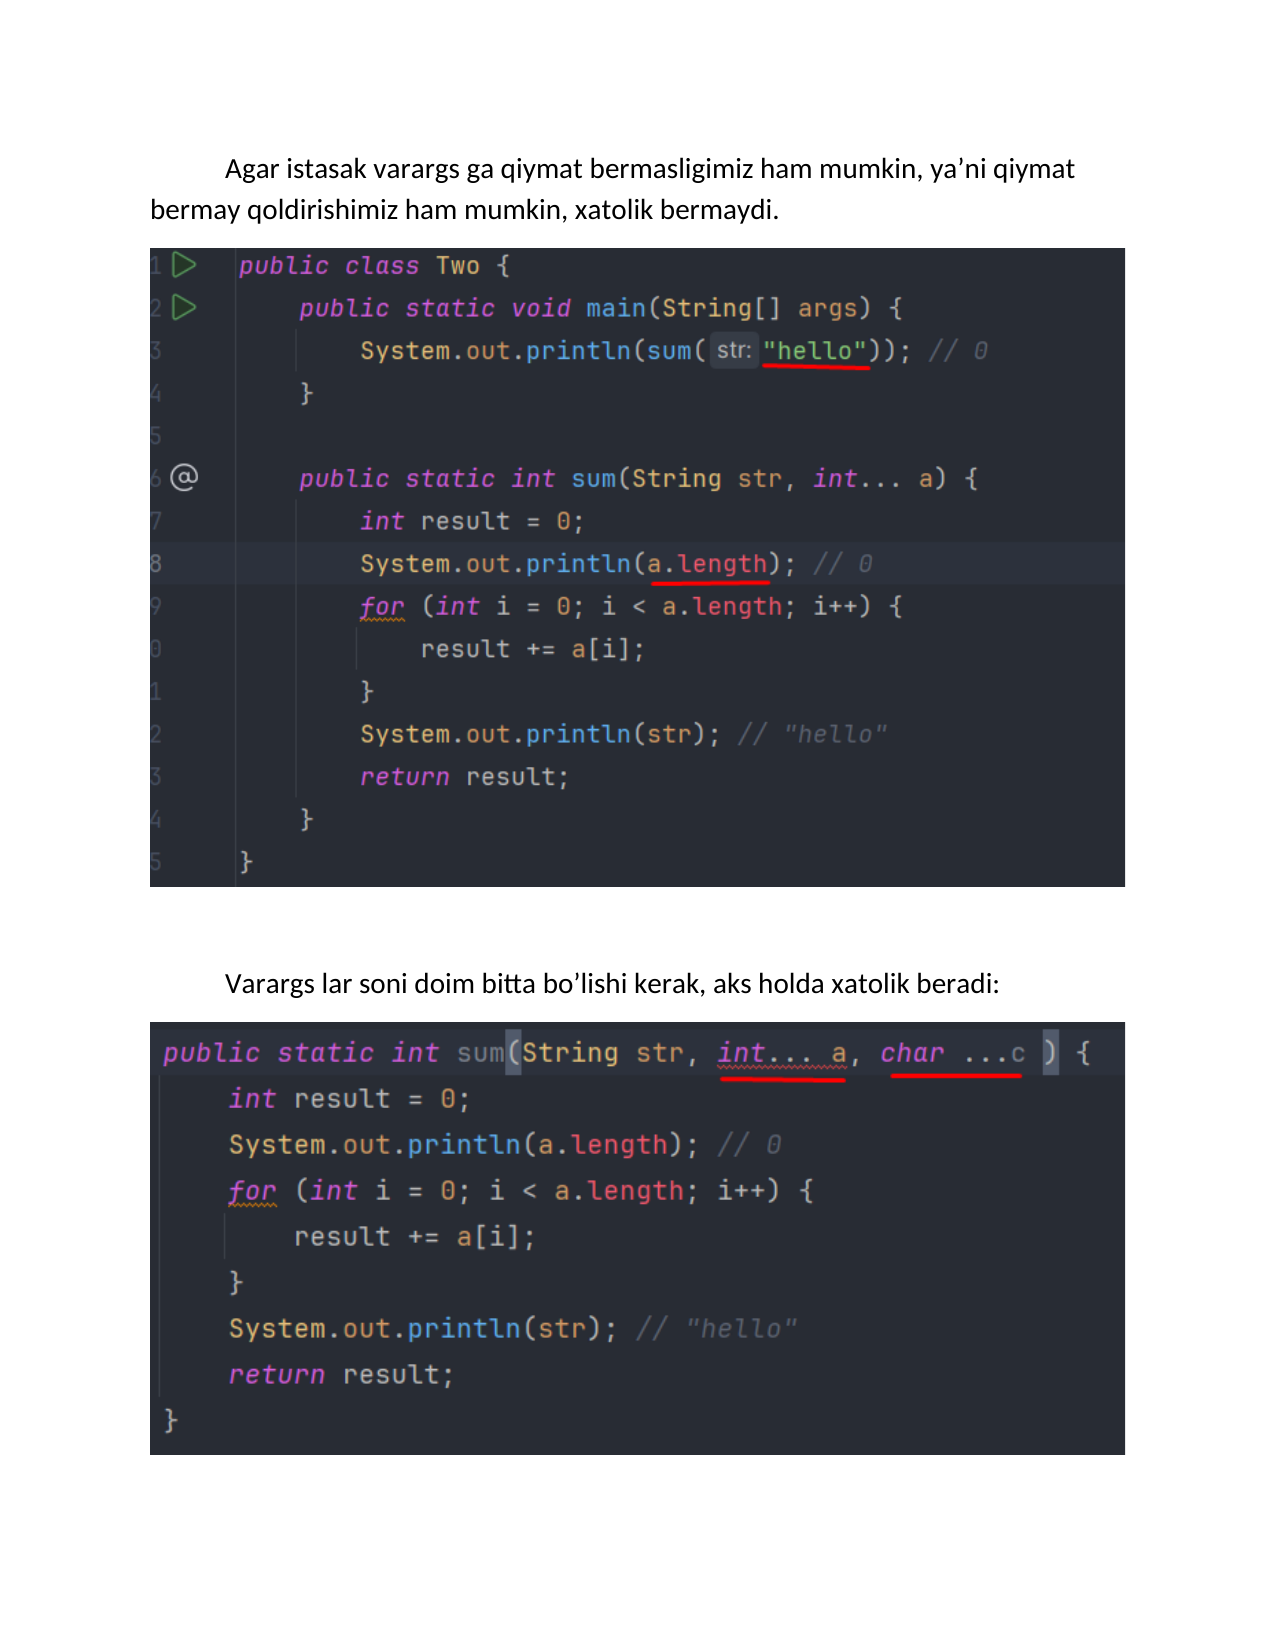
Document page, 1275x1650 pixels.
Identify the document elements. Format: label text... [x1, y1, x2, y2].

text Varargs lar soni doim bitta bo’lishi kerak, aks holda xatolik beradi: [150, 965, 1125, 1000]
text Agar istasak varargs ga qiymat bermasligimiz ham mumkin, ya’ni qiymat bermay qoldirishimiz ham mumkin, xatolik bermaydi. [150, 150, 1125, 227]
picture [150, 1022, 1125, 1455]
picture [150, 248, 1125, 887]
